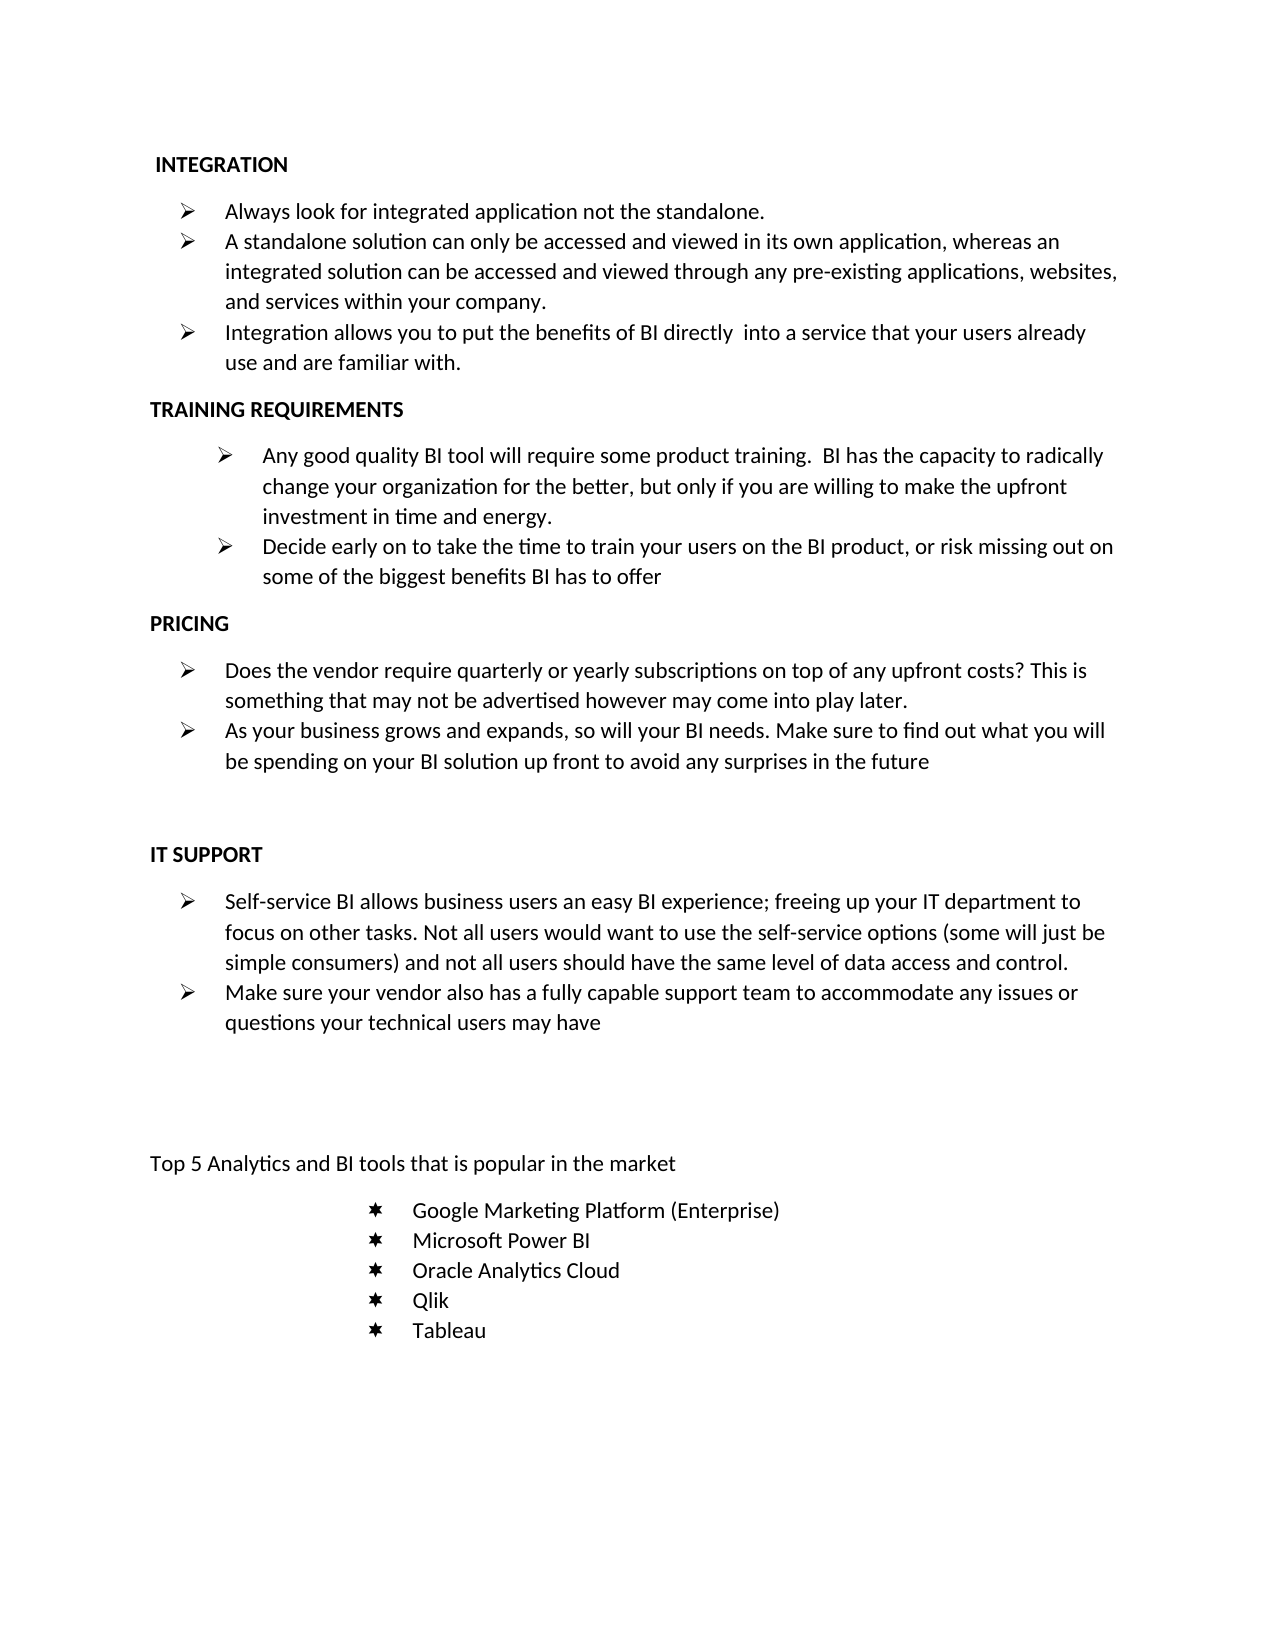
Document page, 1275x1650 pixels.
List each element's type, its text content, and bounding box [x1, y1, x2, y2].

list Integration allows you to put the benefits of BI directly into a service that your users already use and are familiar with. [187, 318, 1125, 376]
list A standalone solution can only be accessed and viewed in its own application, whereas an integrated solution can be accessed and viewed through any pre-existing applications, websites, and services within your company. [187, 227, 1125, 316]
list Oracle Analytics Cloud [375, 1256, 1125, 1284]
text IT SUPPORT [150, 841, 1125, 869]
list Decide early on to take the time to train your users on the BI product, or risk missing out on some of the biggest benefits BI has to offer [225, 532, 1125, 591]
list Make sure your vendor also has a fully capable support team to accommodate any issues or questions your technical users may have [187, 978, 1125, 1036]
list Google Marketing Platform (Enterprise) [375, 1196, 1125, 1224]
text PRICING [150, 609, 1125, 637]
list Qlik [375, 1286, 1125, 1314]
list Any good quality BI tool will require some product training. BI has the capacity to radically change your organization for the better, but only if you are willing to make the upfront investment in time and energy. [225, 442, 1125, 530]
list Does the vendor require quarterly or yearly subscriptions on top of any upfront costs? This is something that may not be advertised however may come into play later. [187, 656, 1125, 714]
list Microsoft Power BI [375, 1226, 1125, 1254]
list Always look for integrated application not the standalone. [187, 197, 1125, 225]
text Top 5 Analytics and BI tools that is popular in the market [150, 1149, 1125, 1177]
list As your business grows and expands, so will your BI needs. Make sure to find out what you will be spending on your BI solution up front to avoid any surprises in the future [187, 717, 1125, 775]
text INTEGRATION [150, 150, 1125, 178]
list Tableau [375, 1317, 1125, 1345]
text TRAINING REQUIREMENTS [150, 395, 1125, 423]
list Self-service BI allows business users an easy BI experience; freeing up your IT department to focus on other tasks. Not all users would want to use the self-service options (some will just be simple consumers) and not all users should have the same level of data access and control. [187, 887, 1125, 976]
